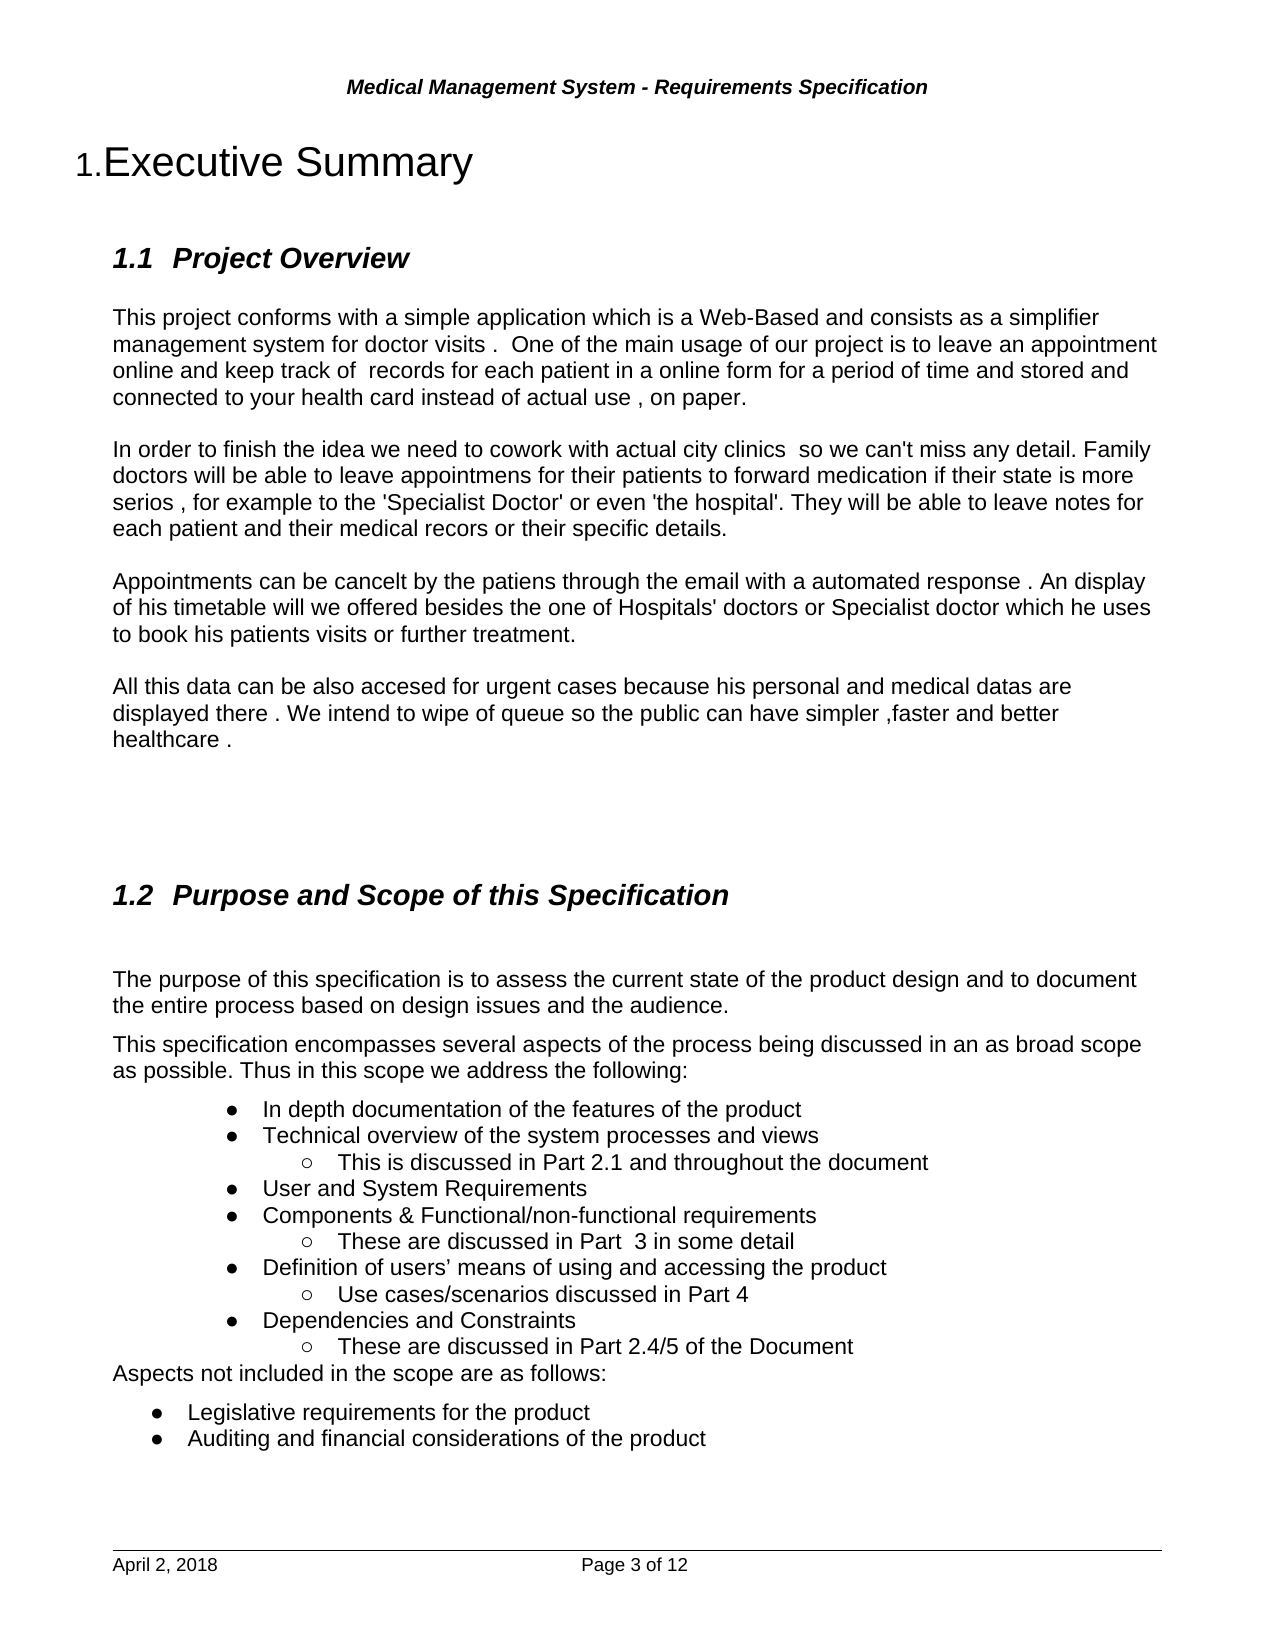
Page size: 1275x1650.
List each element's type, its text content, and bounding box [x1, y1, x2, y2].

text Aspects not included in the scope are as follows: [112, 1360, 1162, 1386]
list Auditing and financial considerations of the product [150, 1425, 1162, 1451]
text This project conforms with a simple application which is a Web-Based and consists as a simplifier management system for doctor visits . One of the main usage of our project is to leave an appointment online and keep track of records for each patient in a online form for a period of time and stored and connected to your health card instead of actual use , on paper. [112, 304, 1162, 410]
text This specification encompasses several aspects of the process being discussed in an as broad scope as possible. Thus in this scope we address the following: [112, 1031, 1162, 1084]
list User and System Requirements [225, 1175, 1162, 1202]
list Components & Functional/non-functional requirements [225, 1202, 1162, 1228]
list In depth documentation of the features of the product [225, 1096, 1162, 1122]
text The purpose of this specification is to assess the current state of the product design and to document the entire process based on design issues and the audience. [112, 966, 1162, 1018]
list These are discussed in Part 3 in some detail [300, 1228, 1162, 1254]
list Technical overview of the system processes and views [225, 1122, 1162, 1149]
subtitle Purpose and Scope of this Specification [112, 878, 1162, 912]
list These are discussed in Part 2.4/5 of the Document [300, 1333, 1162, 1360]
text In order to finish the idea we need to cowork with actual city clinics so we can't miss any detail. Family doctors will be able to leave appointmens for their patients to forward medication if their state is more serios , for example to the 'Specialist Doctor' or even 'the hospital'. They will be able to leave notes for each patient and their medical recors or their specific details. [112, 436, 1162, 542]
list Use cases/scenarios discussed in Part 4 [300, 1281, 1162, 1307]
list Dependencies and Constraints [225, 1307, 1162, 1333]
subtitle 1.Executive Summary [75, 137, 1162, 185]
list Definition of users’ means of using and accessing the product [225, 1254, 1162, 1281]
text Appointments can be cancelt by the patiens through the email with a automated response . An display of his timetable will we offered besides the one of Hospitals' doctors or Specialist doctor which he uses to book his patients visits or further treatment. [112, 568, 1162, 647]
list Legislative requirements for the product [150, 1398, 1162, 1425]
list This is discussed in Part 2.1 and throughout the document [300, 1149, 1162, 1175]
subtitle Project Overview [112, 241, 1162, 274]
text All this data can be also accesed for urgent cases because his personal and medical datas are displayed there . We intend to wipe of queue so the public can have simpler ,faster and better healthcare . [112, 673, 1162, 752]
